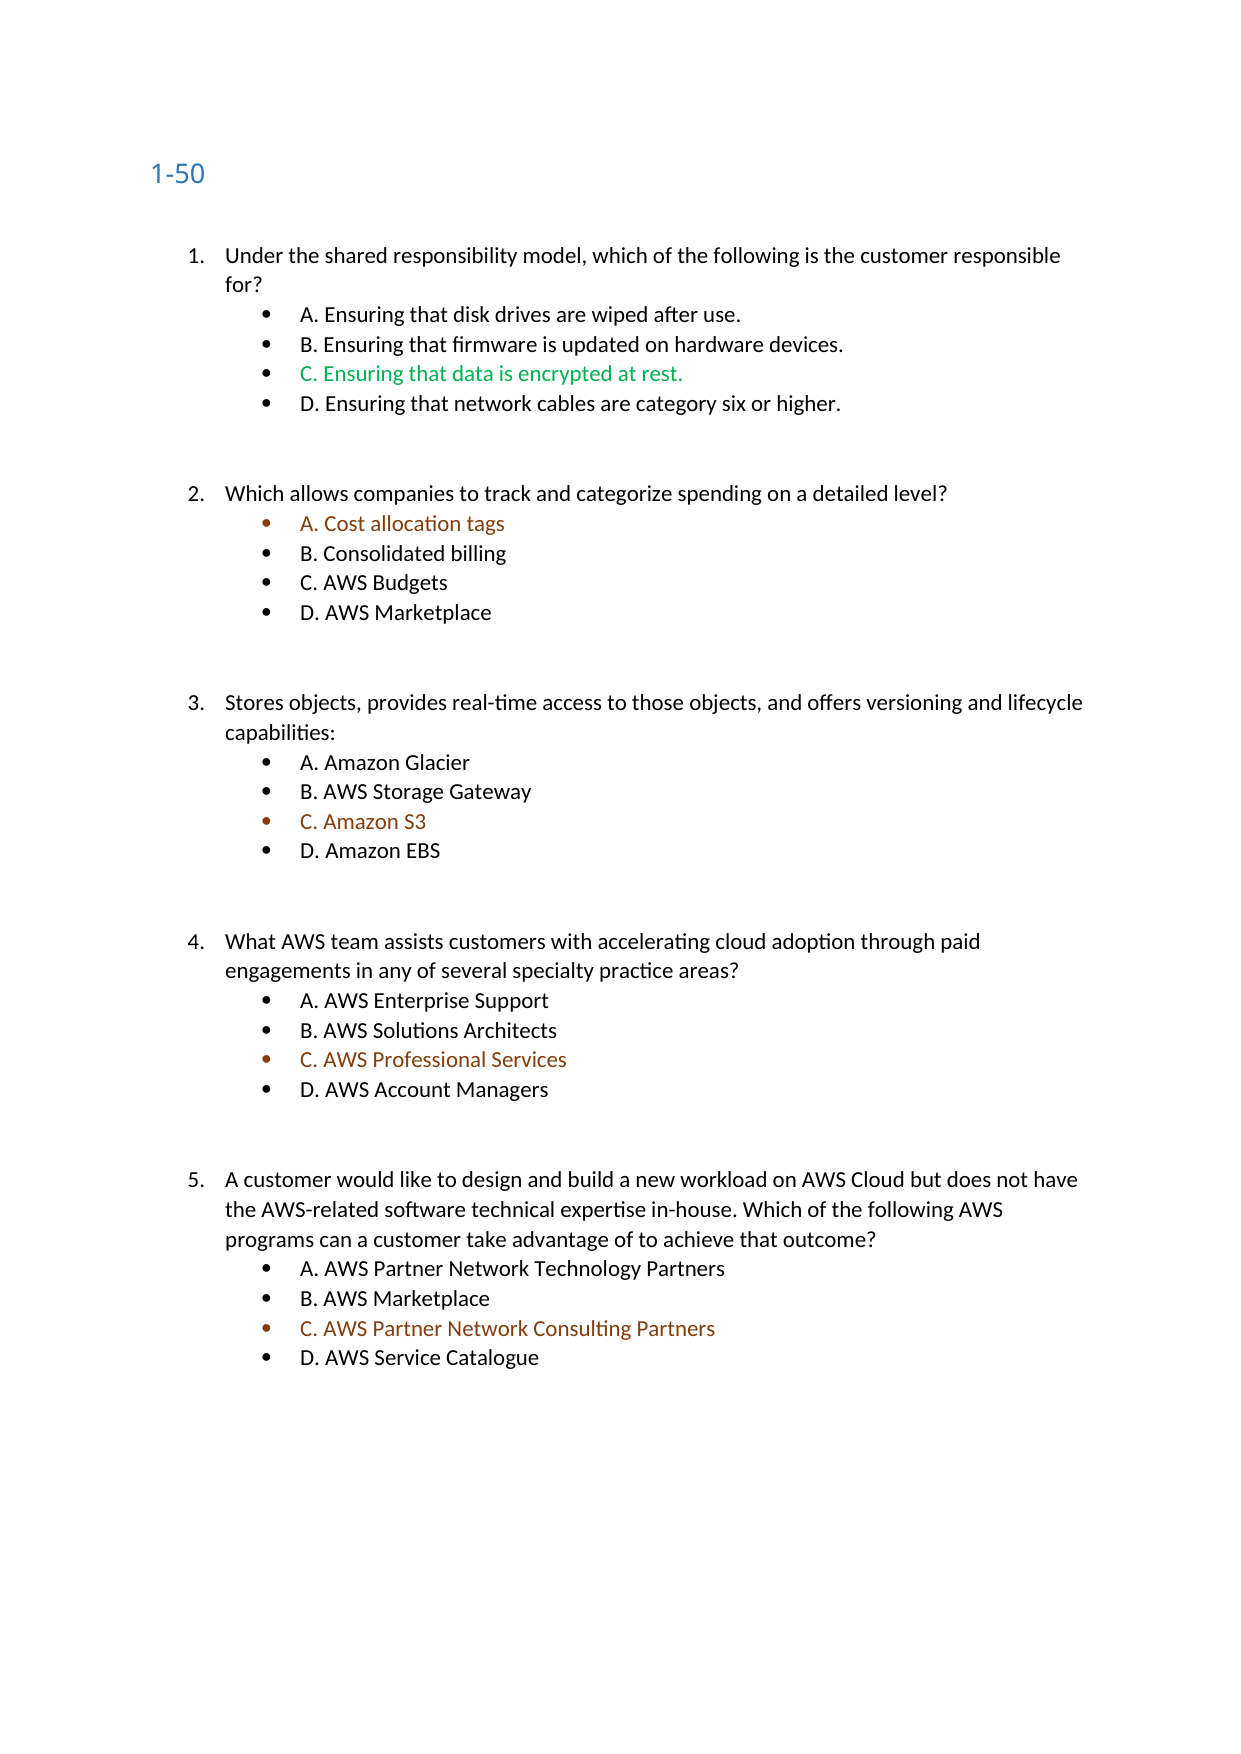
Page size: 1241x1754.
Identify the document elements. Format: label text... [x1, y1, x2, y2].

list A. AWS Partner Network Technology Partners [262, 1254, 1090, 1282]
list C. AWS Professional Services [262, 1046, 1090, 1073]
list D. Amazon EBS [262, 837, 1090, 865]
list A. Amazon Glacier [262, 748, 1090, 776]
list C. Ensuring that data is encrypted at rest. [262, 359, 1090, 388]
list B. AWS Solutions Architects [262, 1016, 1090, 1044]
list B. Consolidated billing [262, 539, 1090, 567]
list C. Amazon S3 [262, 807, 1090, 835]
list Which allows companies to track and categorize spending on a detailed level? [187, 479, 1090, 507]
list D. AWS Marketplace [262, 598, 1090, 626]
list Stores objects, provides real-time access to those objects, and offers versioning and lifecycle capabilities: [187, 688, 1090, 746]
list C. AWS Budgets [262, 568, 1090, 596]
list A. Ensuring that disk drives are wiped after use. [262, 300, 1090, 328]
list B. Ensuring that firmware is updated on hardware devices. [262, 330, 1090, 358]
subtitle 1-50 [150, 154, 1090, 191]
list A. AWS Enterprise Support [262, 986, 1090, 1014]
list B. AWS Storage Gateway [262, 777, 1090, 805]
list D. Ensuring that network cables are category six or higher. [262, 389, 1090, 417]
list A customer would like to design and build a new workload on AWS Cloud but does not have the AWS-related software technical expertise in-house. Which of the following AWS programs can a customer take advantage of to achieve that outcome? [187, 1165, 1090, 1253]
list Under the shared responsibility model, which of the following is the customer responsible for? [187, 241, 1090, 298]
list C. AWS Partner Network Consulting Partners [262, 1314, 1090, 1342]
list D. AWS Account Managers [262, 1075, 1090, 1103]
list B. AWS Marketplace [262, 1284, 1090, 1312]
list A. Cost allocation tags [262, 509, 1090, 537]
list What AWS team assists customers with accelerating cloud adoption through paid engagements in any of several specialty practice areas? [187, 927, 1090, 984]
list D. AWS Service Catalogue [262, 1343, 1090, 1371]
